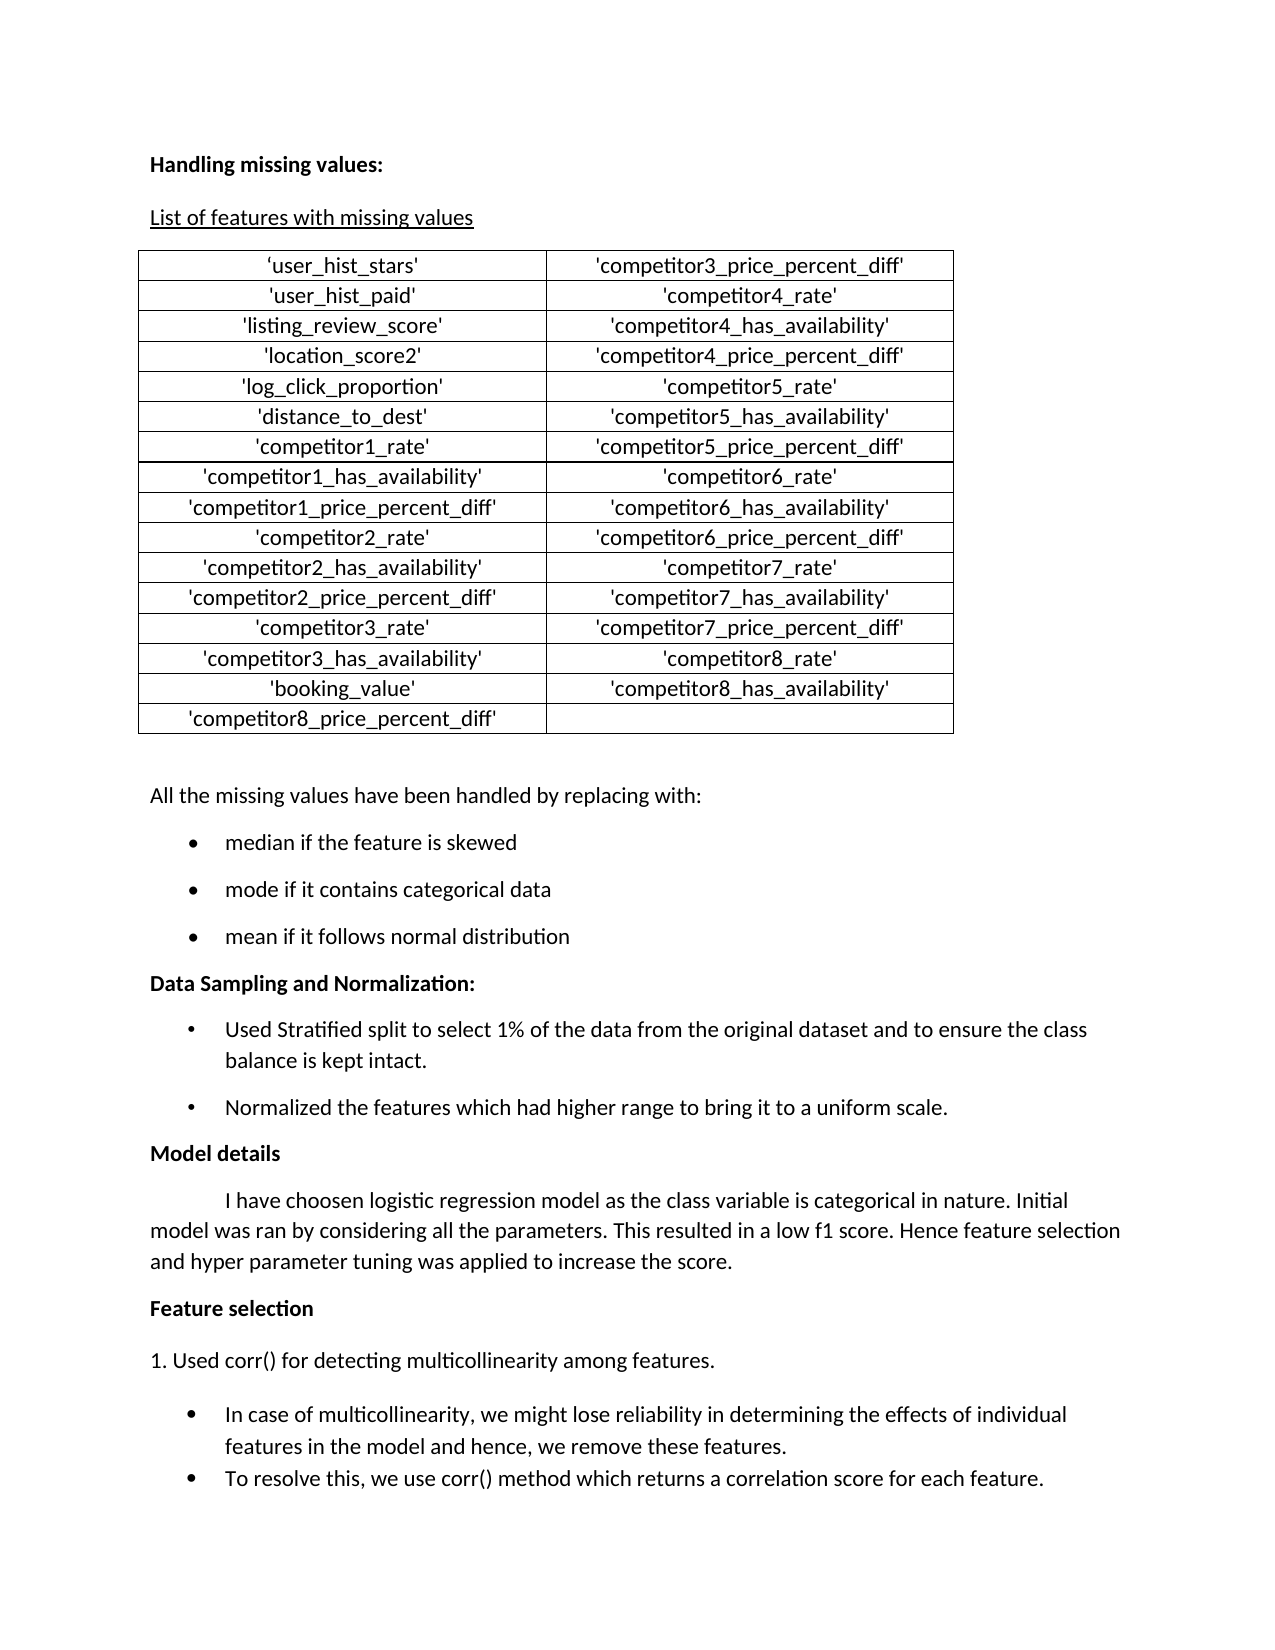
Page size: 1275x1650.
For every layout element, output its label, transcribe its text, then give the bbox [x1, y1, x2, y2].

table_cell 'competitor2_has_availability' [139, 553, 546, 582]
list To resolve this, we use corr() method which returns a correlation score for each feature. [187, 1464, 1125, 1492]
table_cell 'competitor6_rate' [547, 463, 953, 492]
table_cell 'location_score2' [139, 342, 546, 371]
list Normalized the features which had higher range to bring it to a uniform scale. [187, 1093, 1125, 1121]
table_cell 'competitor8_price_percent_diff' [139, 704, 546, 733]
table_cell 'competitor5_has_availability' [547, 402, 953, 431]
table_cell 'competitor6_has_availability' [547, 493, 953, 522]
text List of features with missing values [150, 203, 1125, 231]
table_cell 'competitor4_price_percent_diff' [547, 342, 953, 371]
table_cell 'competitor2_price_percent_diff' [139, 583, 546, 612]
table_cell 'competitor7_has_availability' [547, 583, 953, 612]
table_cell 'competitor1_price_percent_diff' [139, 493, 546, 522]
table_cell 'log_click_proportion' [139, 372, 546, 401]
table_cell 'competitor7_price_percent_diff' [547, 614, 953, 643]
table_cell 'listing_review_score' [139, 311, 546, 341]
table_cell 'competitor7_rate' [547, 553, 953, 582]
table_header ‘user_hist_stars' [139, 251, 546, 280]
table_cell 'competitor2_rate' [139, 523, 546, 552]
table_cell 'competitor8_rate' [547, 644, 953, 673]
table_header 'competitor3_price_percent_diff' [547, 251, 953, 280]
table_cell 'competitor1_rate' [139, 432, 546, 461]
table_cell 'competitor3_has_availability' [139, 644, 546, 673]
list median if the feature is skewed [187, 828, 1125, 856]
table_cell 'competitor5_price_percent_diff' [547, 432, 953, 461]
list Used Stratified split to select 1% of the data from the original dataset and to ensure the class balance is kept intact. [187, 1016, 1125, 1074]
text Handling missing values: [150, 150, 1125, 178]
table_cell 'competitor8_has_availability' [547, 674, 953, 703]
table_cell 'user_hist_paid' [139, 281, 546, 310]
text Feature selection [150, 1294, 1125, 1322]
table_cell 'distance_to_dest' [139, 402, 546, 431]
table_cell 'competitor6_price_percent_diff' [547, 523, 953, 552]
text Data Sampling and Normalization: [150, 969, 1125, 997]
text I have choosen logistic regression model as the class variable is categorical in nature. Initial model was ran by considering all the parameters. This resulted in a low f1 score. Hence feature selection and hyper parameter tuning was applied to increase the score. [150, 1186, 1125, 1275]
table_cell 'competitor4_has_availability' [547, 311, 953, 341]
list mode if it contains categorical data [187, 875, 1125, 903]
text 1. Used corr() for detecting multicollinearity among features. [150, 1347, 1125, 1375]
list mean if it follows normal distribution [187, 922, 1125, 950]
table_cell 'booking_value' [139, 674, 546, 703]
table_cell 'competitor1_has_availability' [139, 463, 546, 492]
table_cell 'competitor3_rate' [139, 614, 546, 643]
table_cell 'competitor4_rate' [547, 281, 953, 310]
table_cell 'competitor5_rate' [547, 372, 953, 401]
text All the missing values have been handled by replacing with: [150, 781, 1125, 809]
list In case of multicollinearity, we might lose reliability in determining the effects of individual features in the model and hence, we remove these features. [187, 1400, 1125, 1460]
text Model details [150, 1139, 1125, 1167]
table_cell [547, 704, 953, 733]
